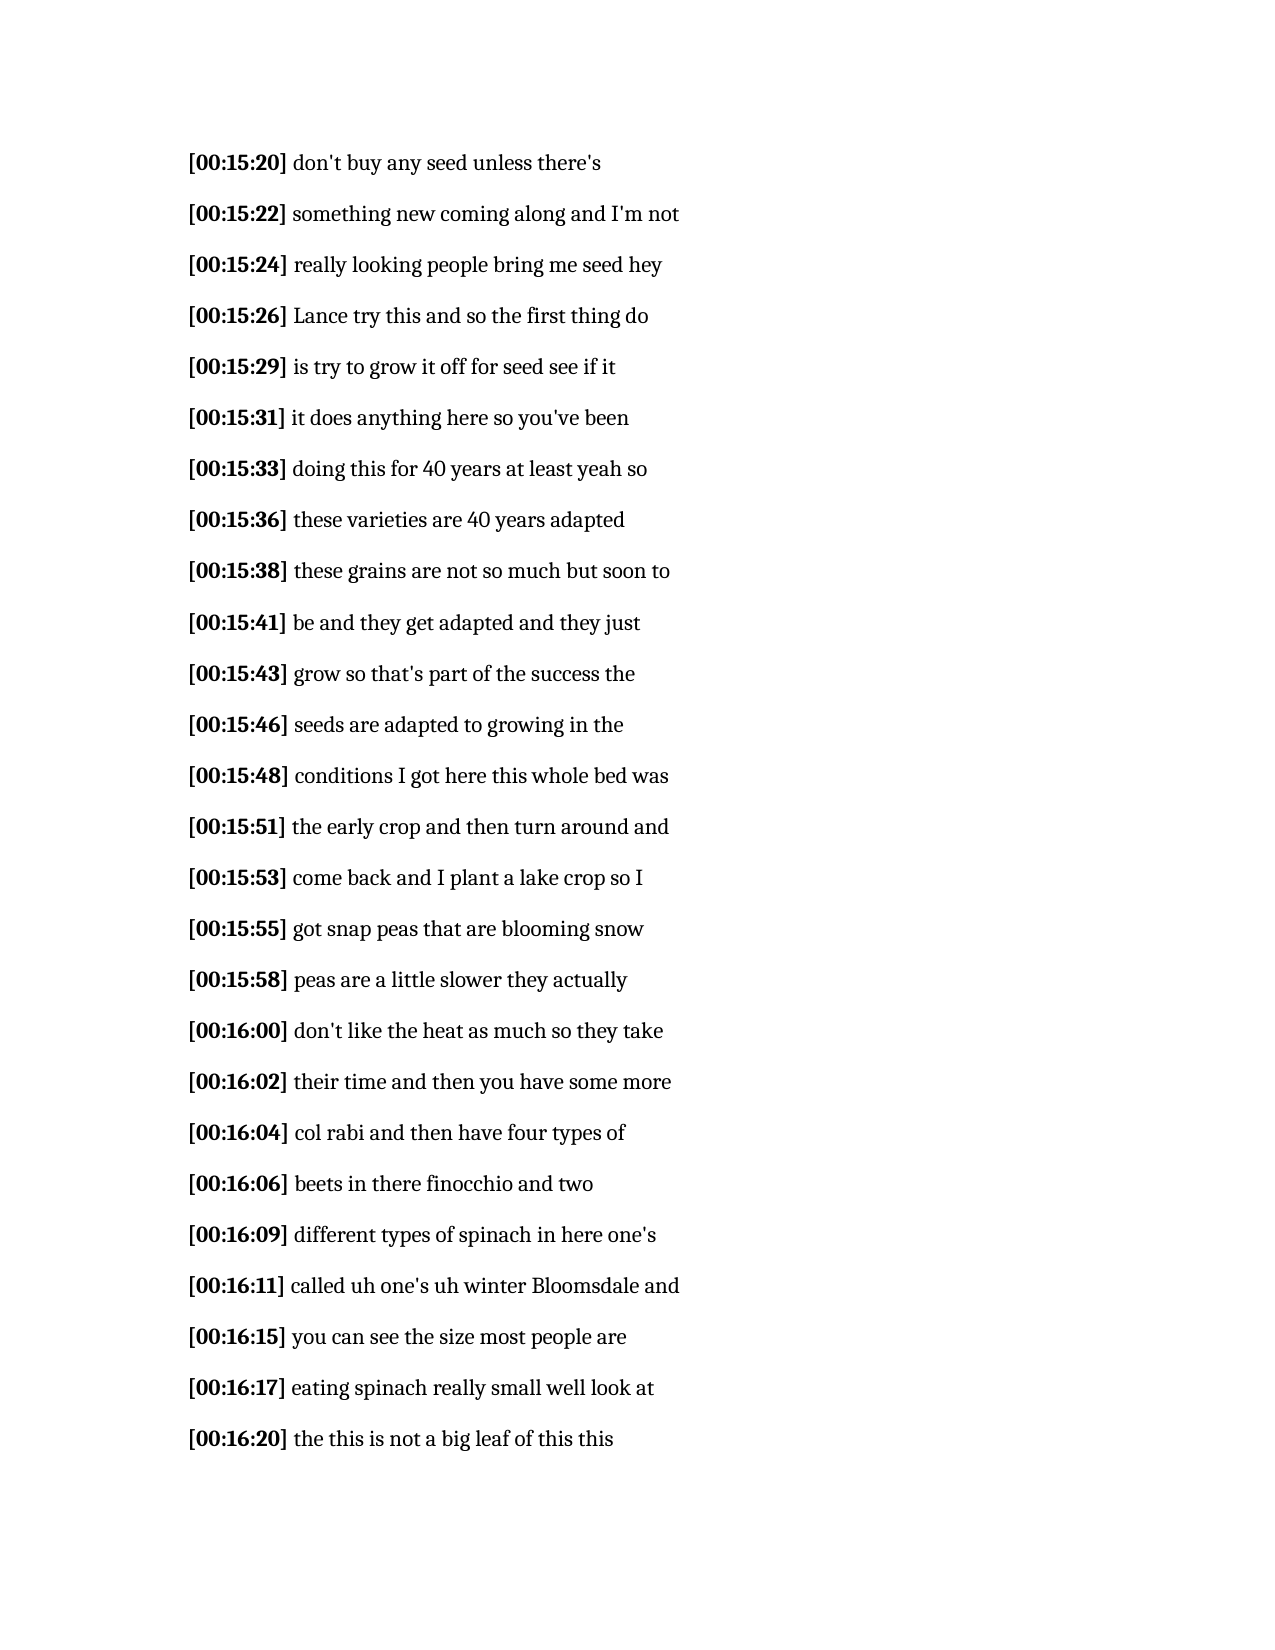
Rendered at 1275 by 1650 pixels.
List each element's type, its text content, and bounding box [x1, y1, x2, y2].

text [00:16:09] different types of spinach in here one's [187, 1222, 1087, 1248]
text [00:15:33] doing this for 40 years at least yeah so [187, 456, 1087, 483]
text [00:15:31] it does anything here so you've been [187, 405, 1087, 432]
text [00:15:38] these grains are not so much but soon to [187, 558, 1087, 585]
text [00:15:24] really looking people bring me seed hey [187, 252, 1087, 278]
text [00:15:46] seeds are adapted to growing in the [187, 711, 1087, 738]
text [00:16:06] beets in there finocchio and two [187, 1171, 1087, 1197]
text [00:15:53] come back and I plant a lake crop so I [187, 864, 1087, 891]
text [00:15:41] be and they get adapted and they just [187, 609, 1087, 636]
text [00:15:36] these varieties are 40 years adapted [187, 507, 1087, 534]
text [00:15:48] conditions I got here this whole bed was [187, 762, 1087, 789]
text [00:16:17] eating spinach really small well look at [187, 1375, 1087, 1401]
text [00:15:51] the early crop and then turn around and [187, 813, 1087, 840]
text [00:16:04] col rabi and then have four types of [187, 1120, 1087, 1146]
text [00:16:11] called uh one's uh winter Bloomsdale and [187, 1273, 1087, 1299]
text [00:15:43] grow so that's part of the success the [187, 660, 1087, 687]
text [00:15:22] something new coming along and I'm not [187, 201, 1087, 227]
text [00:16:15] you can see the size most people are [187, 1324, 1087, 1350]
text [00:15:29] is try to grow it off for seed see if it [187, 354, 1087, 381]
text [00:16:00] don't like the heat as much so they take [187, 1018, 1087, 1044]
text [00:15:58] peas are a little slower they actually [187, 967, 1087, 993]
text [00:16:02] their time and then you have some more [187, 1069, 1087, 1095]
text [00:15:55] got snap peas that are blooming snow [187, 916, 1087, 942]
text [00:15:26] Lance try this and so the first thing do [187, 303, 1087, 329]
text [00:15:20] don't buy any seed unless there's [187, 150, 1087, 176]
text [00:16:20] the this is not a big leaf of this this [187, 1426, 1087, 1452]
